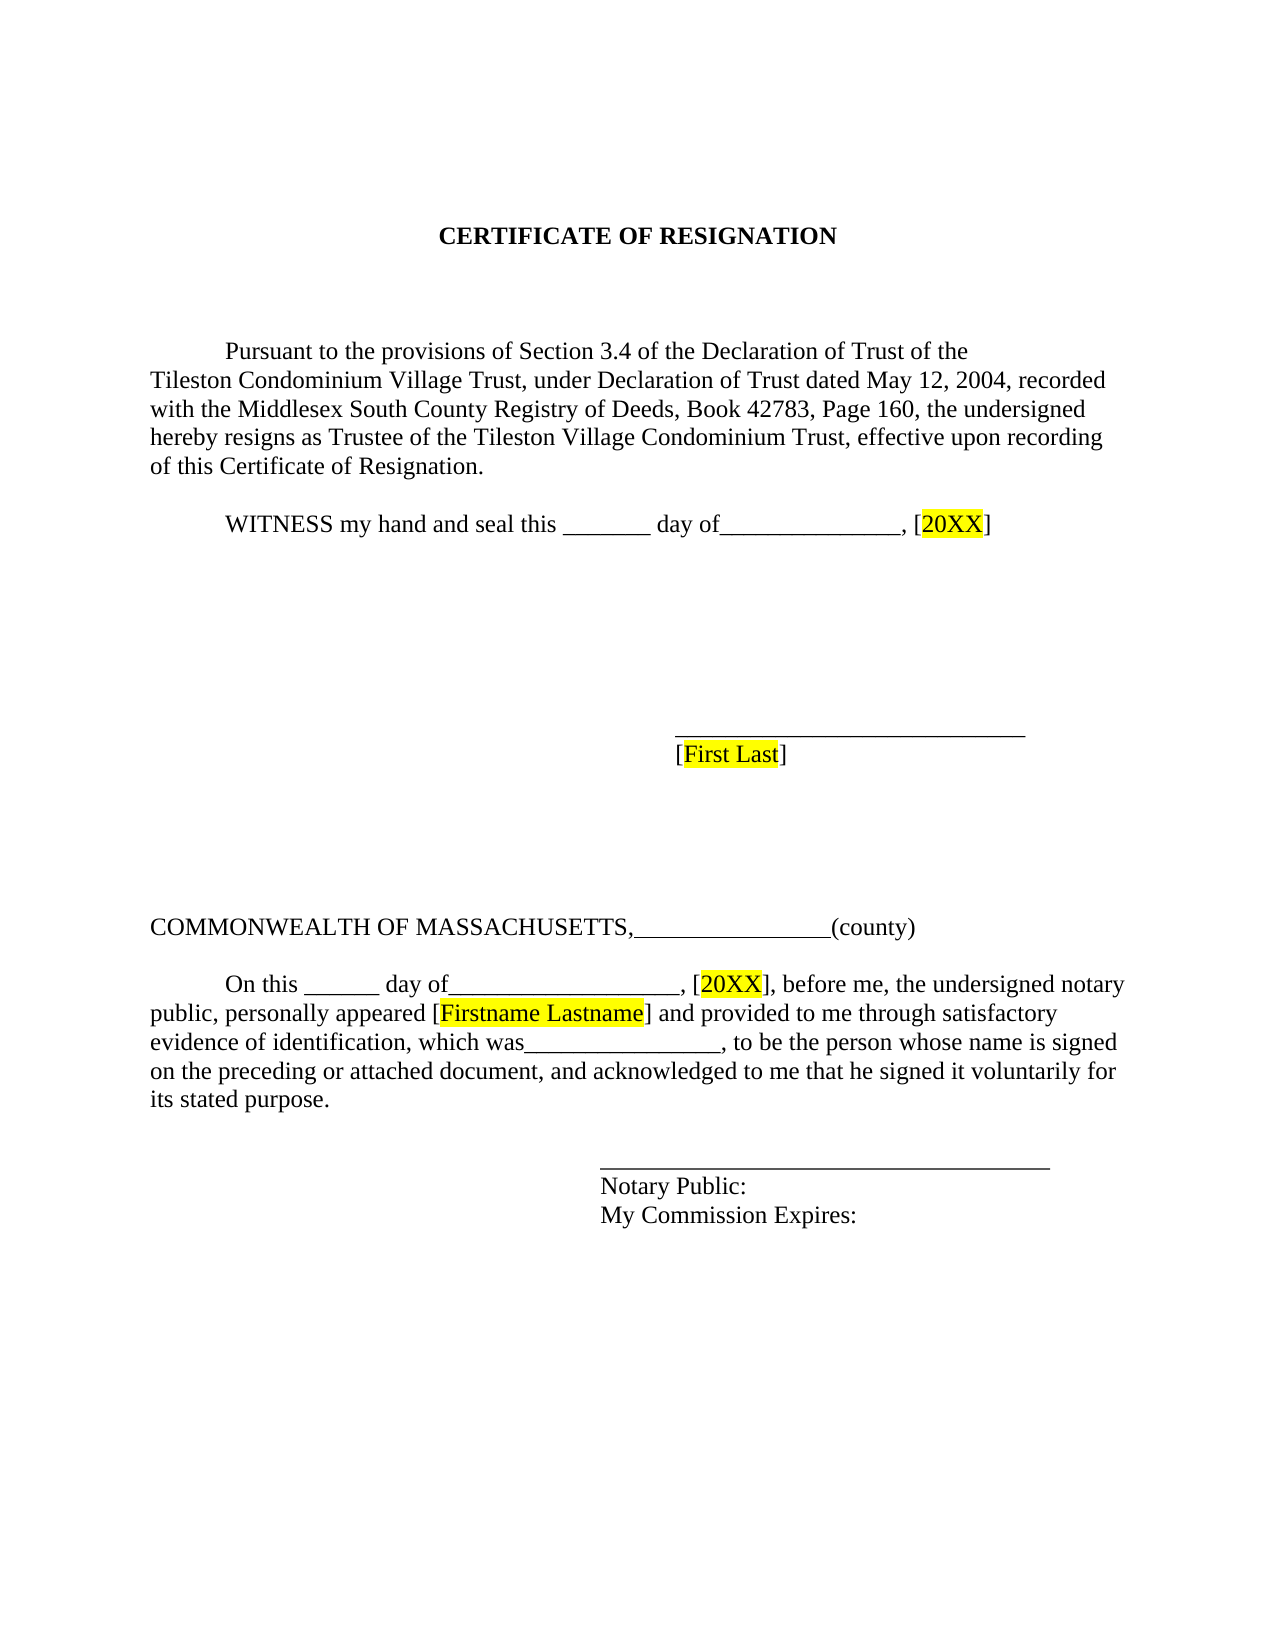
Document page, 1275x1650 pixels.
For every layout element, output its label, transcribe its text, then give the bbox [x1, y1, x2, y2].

text on the preceding or attached document, and acknowledged to me that he signed it voluntarily for its stated purpose. [150, 1056, 1118, 1113]
text On this ______ day of , [20XX], before me, the undersigned notary [225, 969, 1129, 998]
text COMMONWEALTH OF MASSACHUSETTS, (county) [150, 912, 1129, 941]
text Pursuant to the provisions of Section 3.4 of the Declaration of Trust of the [225, 336, 1129, 365]
title CERTIFICATE OF RESIGNATION [436, 221, 839, 250]
text Tileston Condominium Village Trust, under Declaration of Trust dated May 12, 2004, recorded with the Middlesex South County Registry of Deeds, Book 42783, Page 160, the undersigned hereby resigns as Trustee of the Tileston Village Condominium Trust, effective upon recording of this Certificate of Resignation. [150, 365, 1108, 480]
text WITNESS my hand and seal this _______ day of , [20XX] [983, 509, 1129, 538]
text My Commission Expires: [600, 1200, 1129, 1228]
text Notary Public: [600, 1167, 1129, 1200]
text ____________________________ [First Last] [675, 711, 1027, 768]
text public, personally appeared [Firstname Lastname] and provided to me through satisfactory evidence of identification, which was , to be the person whose name is signed [150, 998, 1117, 1056]
text WITNESS my hand and seal this _______ day of , [20XX] [225, 509, 922, 538]
